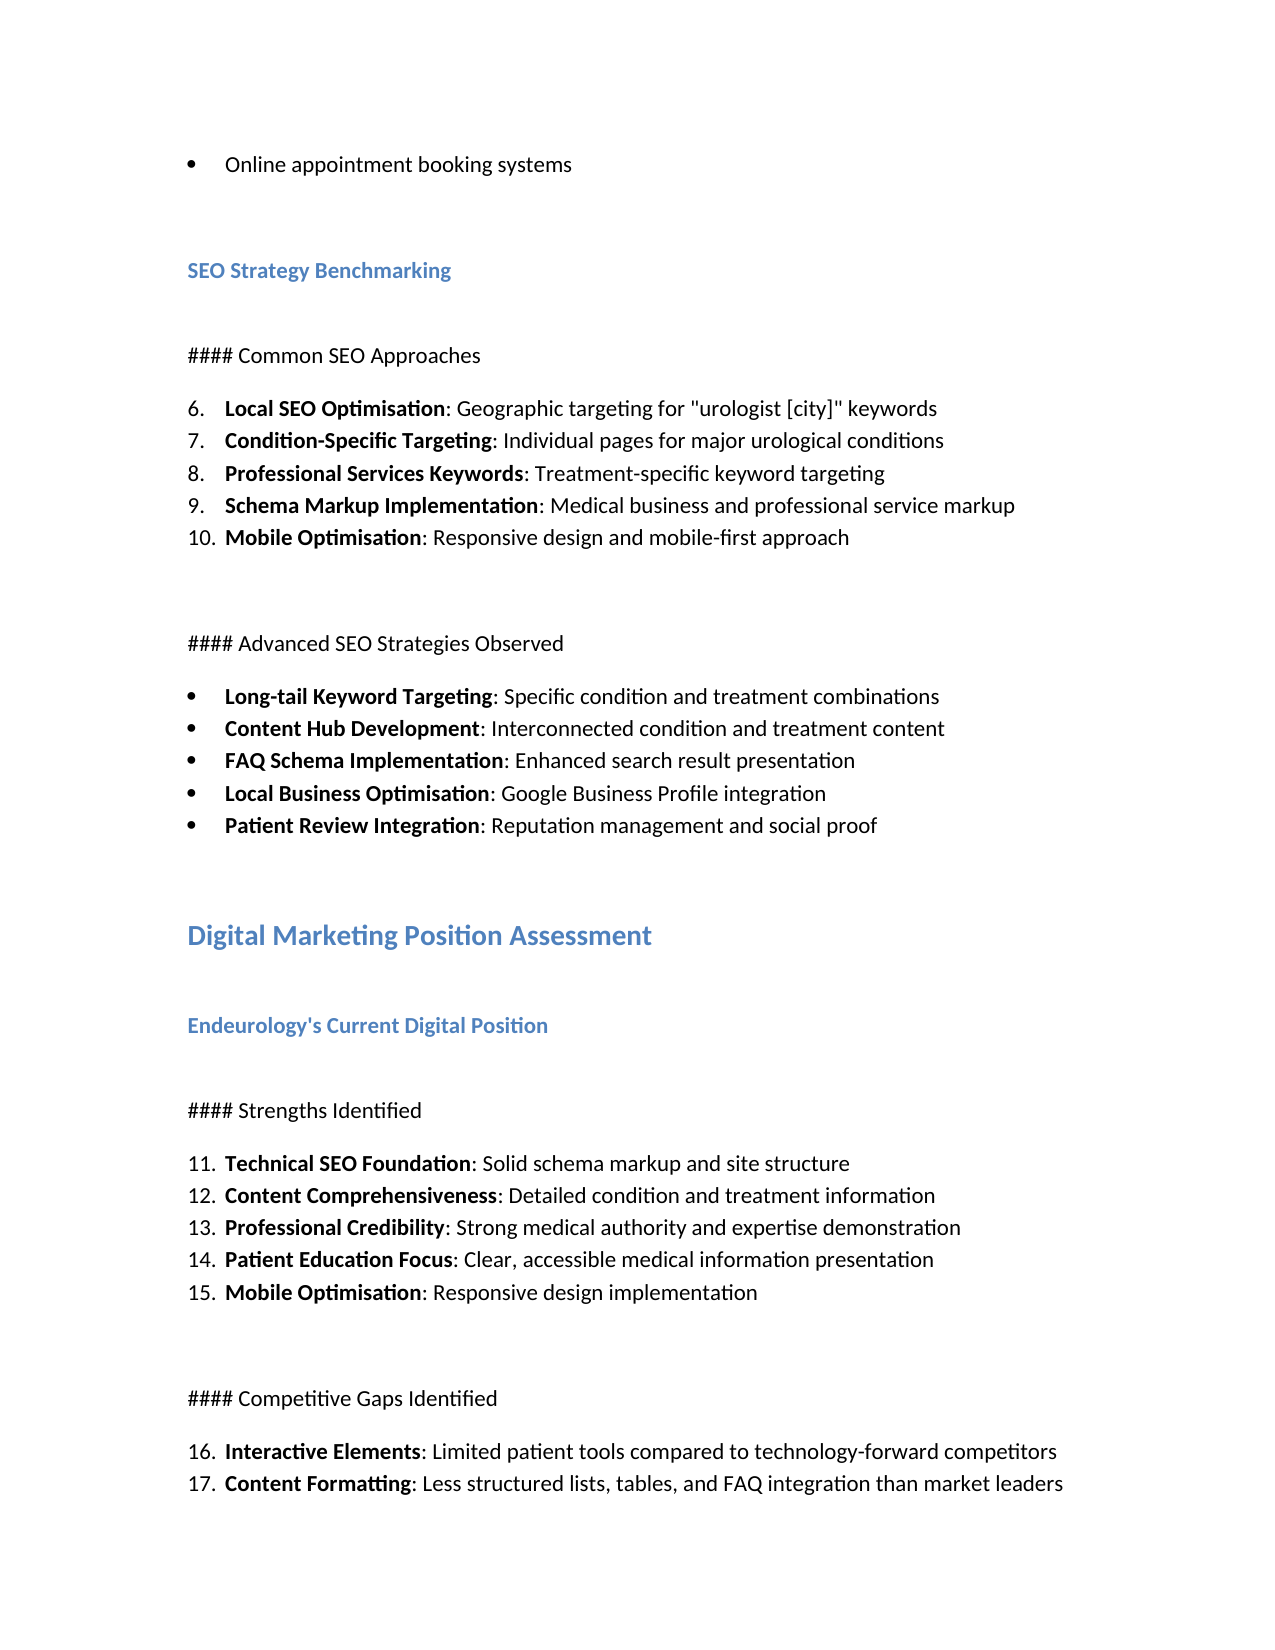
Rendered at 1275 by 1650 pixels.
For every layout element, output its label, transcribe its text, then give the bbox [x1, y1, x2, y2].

list FAQ Schema Implementation: Enhanced search result presentation [187, 746, 1087, 774]
text #### Advanced SEO Strategies Observed [187, 629, 1087, 657]
list Technical SEO Foundation: Solid schema markup and site structure [187, 1149, 1087, 1177]
list Local SEO Optimisation: Geographic targeting for "urologist [city]" keywords [187, 394, 1087, 422]
subtitle SEO Strategy Benchmarking [187, 256, 1087, 284]
list Content Comprehensiveness: Detailed condition and treatment information [187, 1181, 1087, 1209]
list Mobile Optimisation: Responsive design and mobile-first approach [187, 523, 1087, 551]
list Online appointment booking systems [187, 150, 1087, 178]
text #### Competitive Gaps Identified [187, 1384, 1087, 1412]
subtitle Digital Marketing Position Assessment [187, 917, 1087, 952]
list Patient Education Focus: Clear, accessible medical information presentation [187, 1246, 1087, 1274]
list Content Formatting: Less structured lists, tables, and FAQ integration than market leaders [187, 1469, 1087, 1497]
list Professional Credibility: Strong medical authority and expertise demonstration [187, 1213, 1087, 1241]
text #### Common SEO Approaches [187, 341, 1087, 369]
subtitle Endeurology's Current Digital Position [187, 1011, 1087, 1039]
list Professional Services Keywords: Treatment-specific keyword targeting [187, 459, 1087, 487]
list Schema Markup Implementation: Medical business and professional service markup [187, 491, 1087, 519]
list Interactive Elements: Limited patient tools compared to technology-forward competitors [187, 1437, 1087, 1465]
list Condition-Specific Targeting: Individual pages for major urological conditions [187, 426, 1087, 454]
text #### Strengths Identified [187, 1096, 1087, 1124]
list Local Business Optimisation: Google Business Profile integration [187, 779, 1087, 807]
list Patient Review Integration: Reputation management and social proof [187, 811, 1087, 839]
list Content Hub Development: Interconnected condition and treatment content [187, 714, 1087, 742]
list Mobile Optimisation: Responsive design implementation [187, 1278, 1087, 1306]
list Long-tail Keyword Targeting: Specific condition and treatment combinations [187, 682, 1087, 710]
